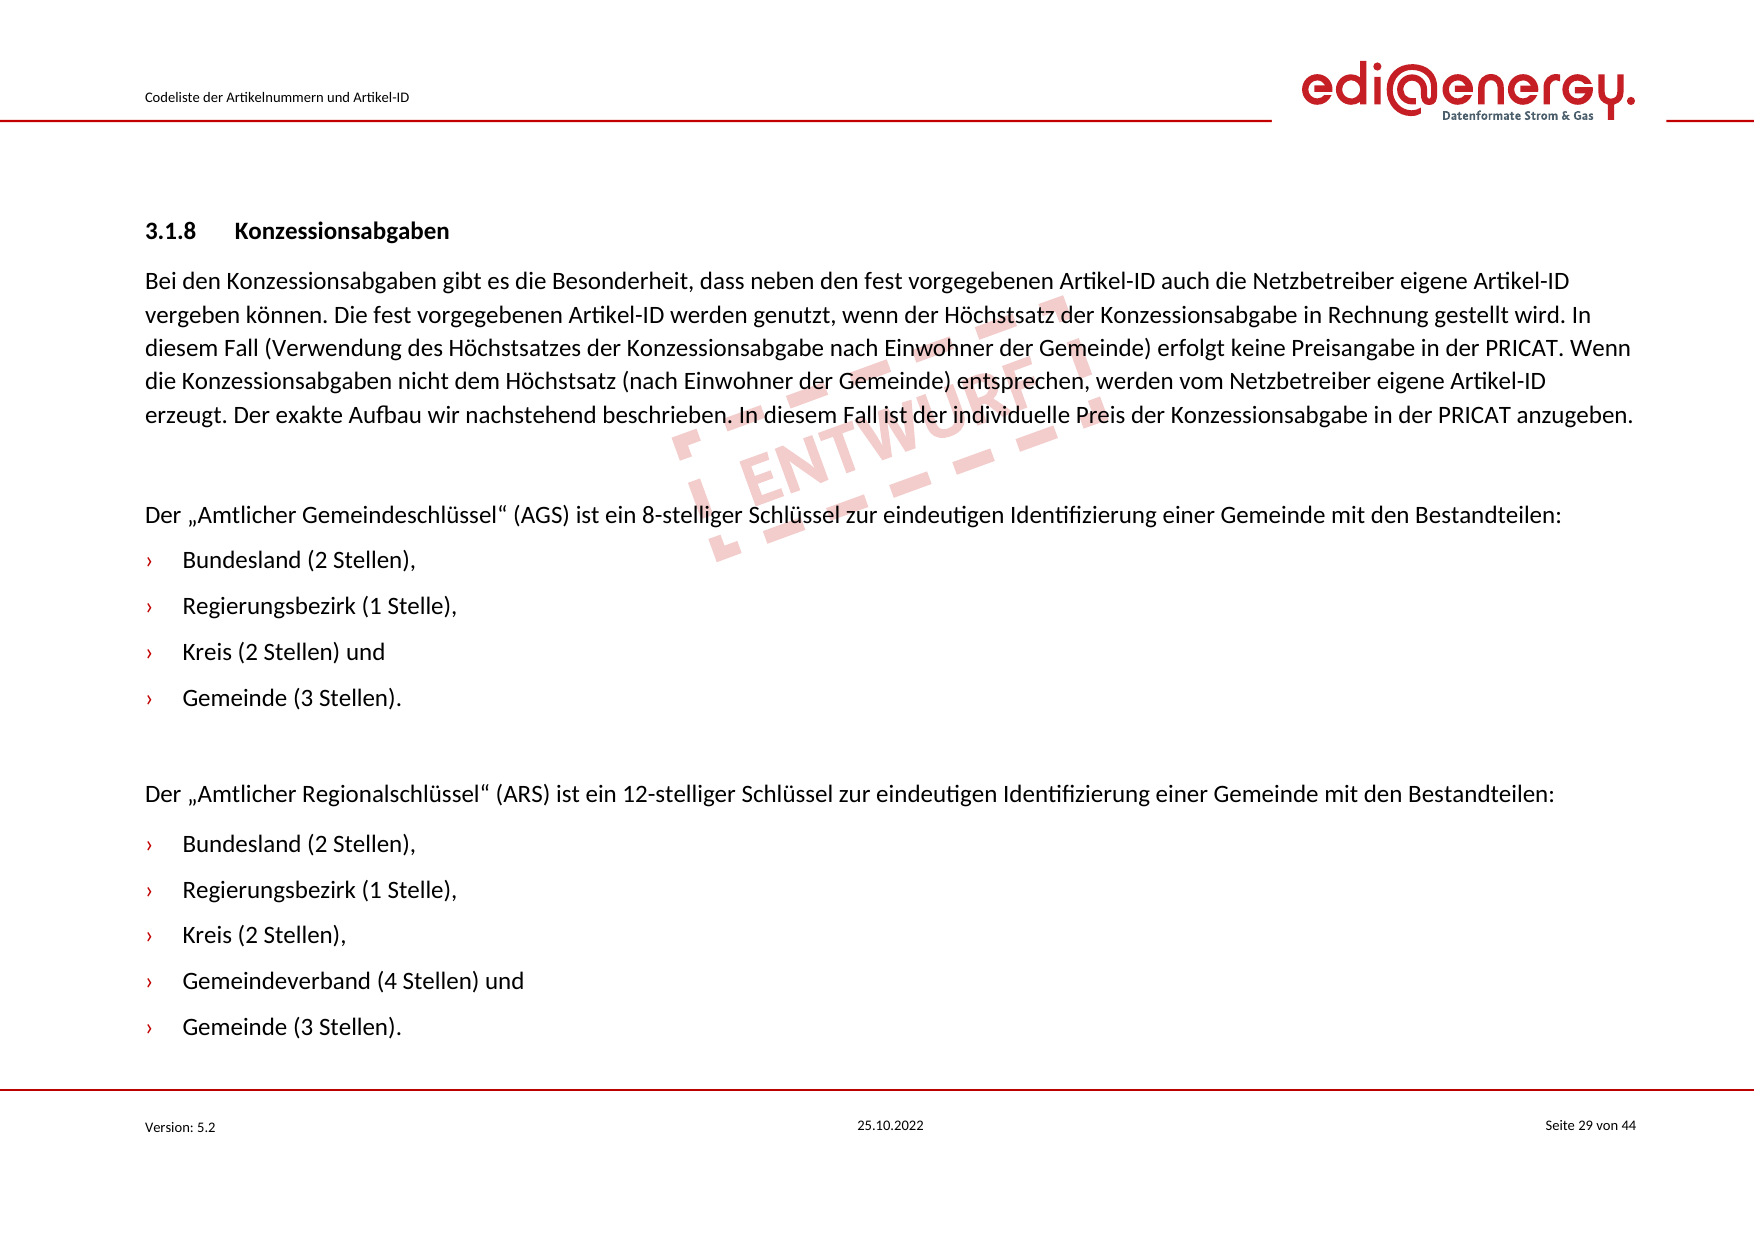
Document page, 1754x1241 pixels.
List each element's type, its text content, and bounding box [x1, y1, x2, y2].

list Regierungsbezirk (1 Stelle), [145, 871, 1636, 904]
list Gemeinde (3 Stellen). [145, 679, 1636, 713]
list Bundesland (2 Stellen), [145, 542, 1636, 575]
list Der „Amtlicher Gemeindeschlüssel“ (AGS) ist ein 8-stelliger Schlüssel zur eindeutigen Identifizierung einer Gemeinde mit den Bestandteilen: [145, 496, 1636, 529]
list Kreis (2 Stellen), [145, 917, 1636, 950]
subtitle Konzessionsabgaben [145, 213, 1636, 246]
text Bei den Konzessionsabgaben gibt es die Besonderheit, dass neben den fest vorgegebenen Artikel-ID auch die Netzbetreiber eigene Artikel-ID vergeben können. Die fest vorgegebenen Artikel-ID werden genutzt, wenn der Höchstsatz der Konzessionsabgabe in Rechnung gestellt wird. In diesem Fall (Verwendung des Höchstsatzes der Konzessionsabgabe nach Einwohner der Gemeinde) erfolgt keine Preisangabe in der PRICAT. Wenn die Konzessionsabgaben nicht dem Höchstsatz (nach Einwohner der Gemeinde) entsprechen, werden vom Netzbetreiber eigene Artikel-ID erzeugt. Der exakte Aufbau wir nachstehend beschrieben. In diesem Fall ist der individuelle Preis der Konzessionsabgabe in der PRICAT anzugeben. [145, 263, 1636, 429]
list Gemeindeverband (4 Stellen) und [145, 963, 1636, 996]
text Der „Amtlicher Regionalschlüssel“ (ARS) ist ein 12-stelliger Schlüssel zur eindeutigen Identifizierung einer Gemeinde mit den Bestandteilen: [145, 775, 1636, 808]
list Bundesland (2 Stellen), [145, 825, 1636, 858]
list Regierungsbezirk (1 Stelle), [145, 588, 1636, 621]
list Gemeinde (3 Stellen). [145, 1008, 1636, 1042]
list Kreis (2 Stellen) und [145, 633, 1636, 667]
